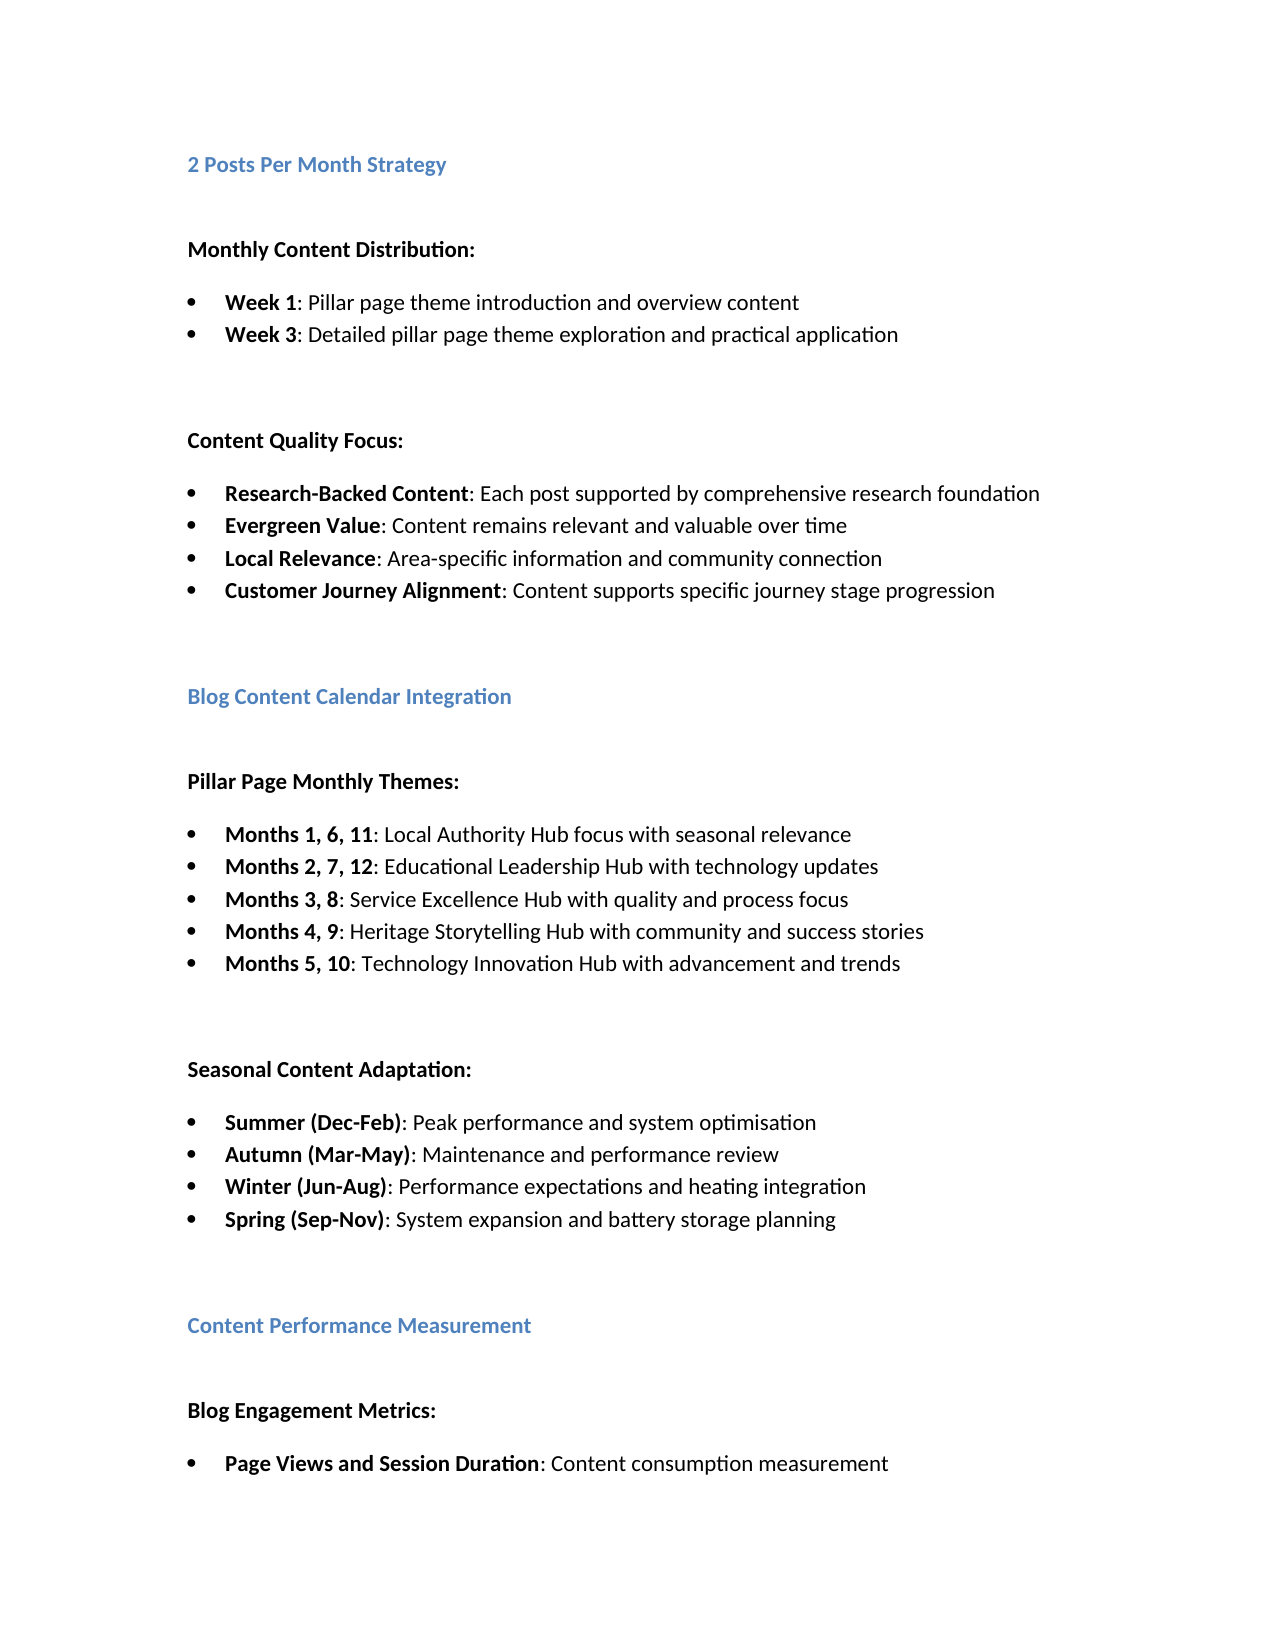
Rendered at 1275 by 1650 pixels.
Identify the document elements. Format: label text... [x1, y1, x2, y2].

text Pillar Page Monthly Themes: [187, 767, 1087, 795]
list Autumn (Mar-May): Maintenance and performance review [187, 1140, 1087, 1168]
list Months 5, 10: Technology Innovation Hub with advancement and trends [187, 949, 1087, 977]
list Customer Journey Alignment: Content supports specific journey stage progression [187, 576, 1087, 604]
list Research-Backed Content: Each post supported by comprehensive research foundation [187, 479, 1087, 507]
list Evergreen Value: Content remains relevant and valuable over time [187, 512, 1087, 540]
list Summer (Dec-Feb): Peak performance and system optimisation [187, 1108, 1087, 1136]
text Blog Engagement Metrics: [187, 1396, 1087, 1424]
text Seasonal Content Adaptation: [187, 1055, 1087, 1083]
list Week 1: Pillar page theme introduction and overview content [187, 288, 1087, 316]
list Months 4, 9: Heritage Storytelling Hub with community and success stories [187, 917, 1087, 945]
text Content Quality Focus: [187, 426, 1087, 454]
list Page Views and Session Duration: Content consumption measurement [187, 1449, 1087, 1477]
list Winter (Jun-Aug): Performance expectations and heating integration [187, 1172, 1087, 1201]
list Local Relevance: Area-specific information and community connection [187, 544, 1087, 572]
subtitle Blog Content Calendar Integration [187, 682, 1087, 710]
list Months 1, 6, 11: Local Authority Hub focus with seasonal relevance [187, 820, 1087, 848]
list Months 2, 7, 12: Educational Leadership Hub with technology updates [187, 852, 1087, 881]
subtitle 2 Posts Per Month Strategy [187, 150, 1087, 178]
list Spring (Sep-Nov): System expansion and battery storage planning [187, 1205, 1087, 1233]
subtitle Content Performance Measurement [187, 1311, 1087, 1339]
text Monthly Content Distribution: [187, 235, 1087, 263]
list Week 3: Detailed pillar page theme exploration and practical application [187, 320, 1087, 348]
list Months 3, 8: Service Excellence Hub with quality and process focus [187, 885, 1087, 913]
